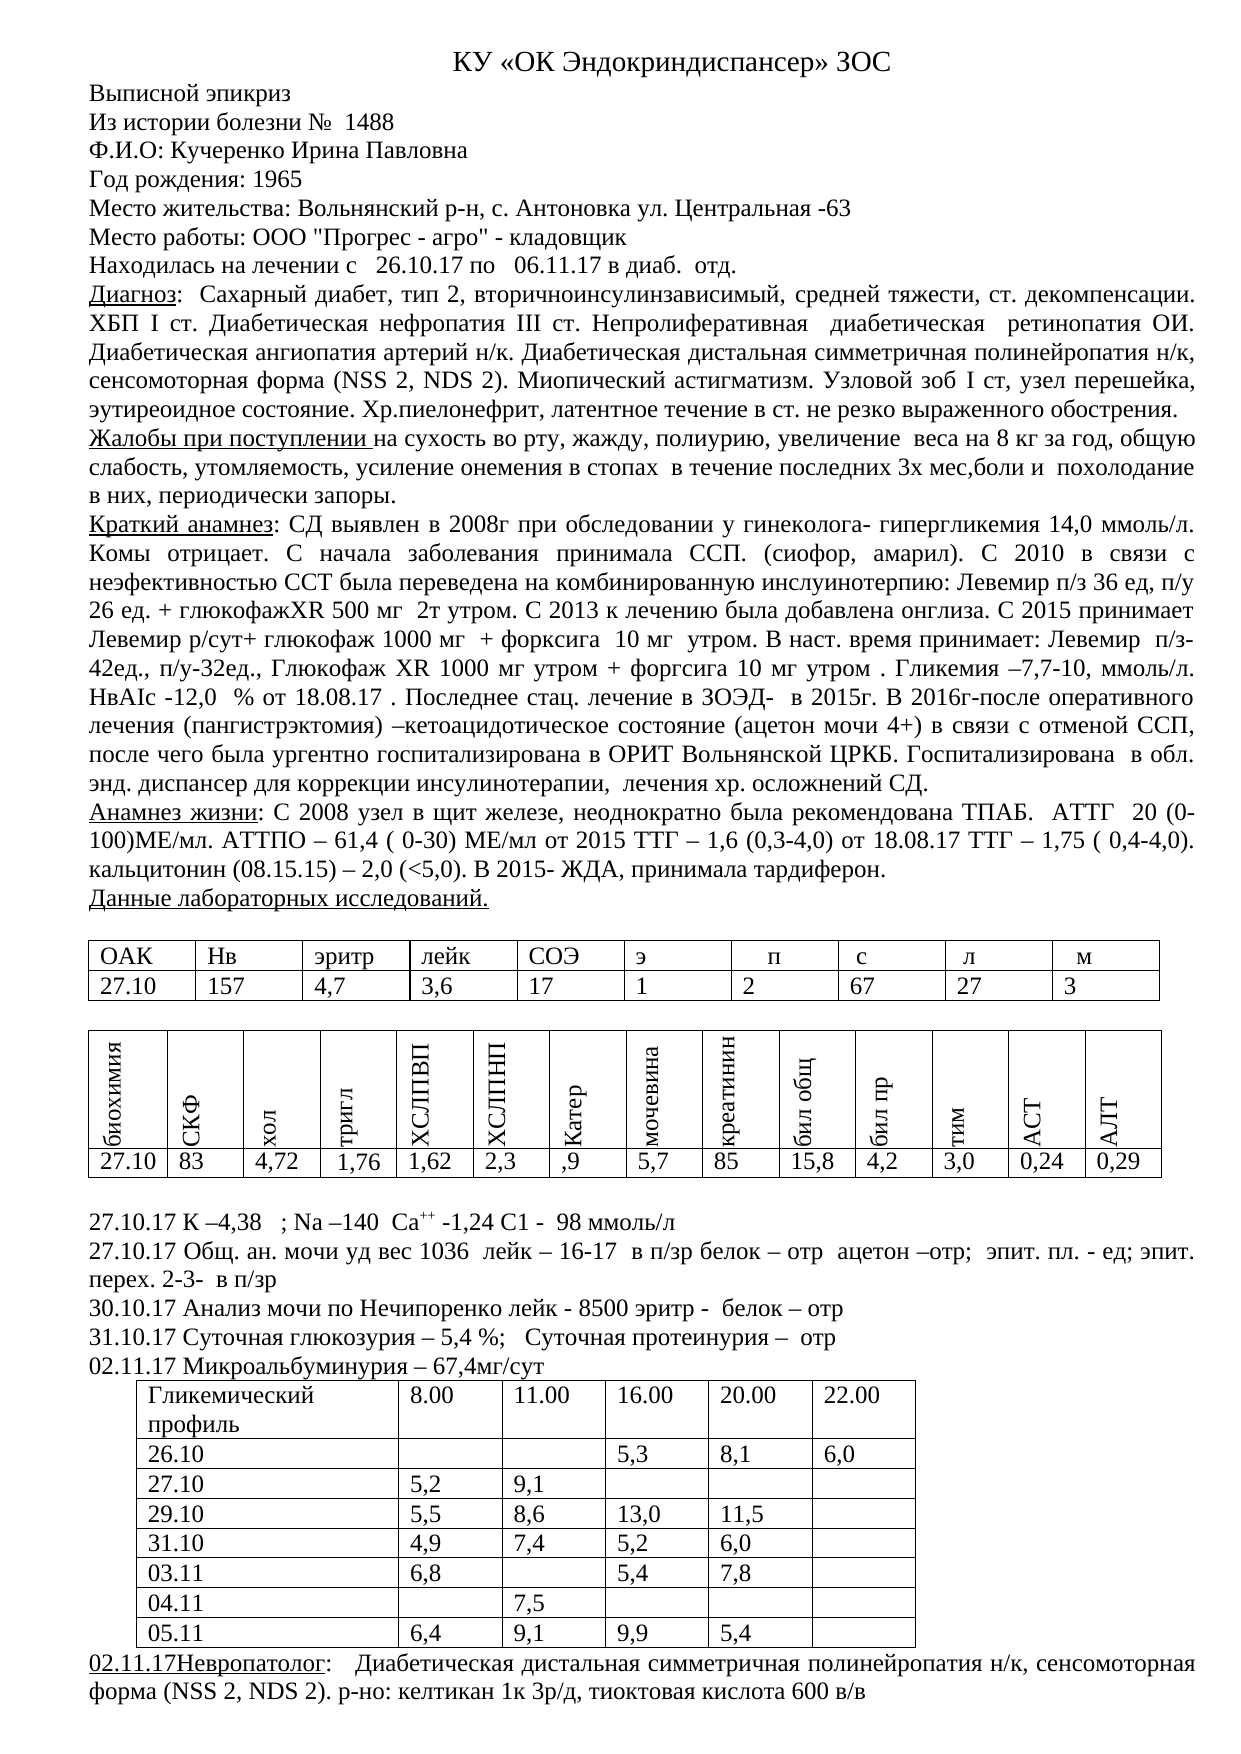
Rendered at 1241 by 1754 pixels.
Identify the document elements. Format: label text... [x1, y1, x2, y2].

text Жалобы при поступлении на сухость во рту, жажду, полиурию, веса на 8 кг за год, общую слабость, утомляемость, усиление онемения в стопах в течение последних 3х мес,боли и похолодание в них, периодически запоры. [89, 423, 1196, 509]
subtitle Из истории болезни № 1488 [89, 107, 1196, 135]
table_cell [606, 1588, 708, 1617]
table_cell 4,72 [244, 1149, 320, 1177]
table_cell 31.10 [137, 1529, 398, 1557]
table_cell 4,7 [303, 971, 409, 1000]
table_header лейк [411, 941, 517, 970]
table_cell 27 [946, 971, 1052, 1000]
table_cell 11,5 [709, 1499, 812, 1527]
table_cell 9,9 [606, 1618, 708, 1647]
table_header бил пр [856, 1031, 932, 1148]
table_cell 6,8 [399, 1558, 502, 1587]
table_header 22.00 [813, 1381, 915, 1438]
table_cell [813, 1529, 915, 1557]
table_header п [732, 941, 838, 970]
table_cell 29.10 [137, 1499, 398, 1527]
table_cell 5,5 [399, 1499, 502, 1527]
table_cell 0,29 [1086, 1149, 1161, 1177]
table_cell 5,2 [606, 1529, 708, 1557]
table_cell 6,0 [709, 1529, 812, 1557]
table_cell 03.11 [137, 1558, 398, 1587]
table_cell 1 [625, 971, 731, 1000]
table_header Катер [550, 1031, 626, 1148]
table_cell 9,1 [503, 1618, 605, 1647]
table_header Нв [196, 941, 302, 970]
text 31.10.17 Суточная глюкозурия – 5,4 %; Суточная протеинурия – отр [89, 1322, 1196, 1351]
table_header тим [933, 1031, 1008, 1148]
table_cell [503, 1439, 605, 1468]
table_header э [625, 941, 731, 970]
subtitle 27.10.17 Общ. ан. мочи уд вес 1036 лейк – 16-17 в п/зр белок – отр ацетон –отр; эпит. пл. - ед; эпит. перех. 2-3- в п/зр [89, 1236, 1196, 1293]
table_cell 1,76 [321, 1149, 396, 1177]
table_cell 27.10 [89, 971, 195, 1000]
table_cell 2,3 [474, 1149, 549, 1177]
table_cell [813, 1558, 915, 1587]
table_cell [399, 1439, 502, 1468]
table_cell 5,3 [606, 1439, 708, 1468]
table_header л [946, 941, 1052, 970]
table_header м [1053, 941, 1159, 970]
table_cell 5,7 [627, 1149, 702, 1177]
subtitle Ф.И.О: Кучеренко Ирина Павловна [89, 135, 1196, 164]
table_cell 157 [196, 971, 302, 1000]
table_header 16.00 [606, 1381, 708, 1438]
table_header биохимия [89, 1031, 167, 1148]
table_header ХСЛПНП [474, 1031, 549, 1148]
text Место работы: ООО "Прогрес - агро" - кладовщик [89, 222, 1196, 250]
table_cell 27.10 [137, 1469, 398, 1498]
table_header 8.00 [399, 1381, 502, 1438]
text 27.10.17 К –4,38 ; Nа –140 Са++ -1,24 С1 - 98 ммоль/л [89, 1207, 1196, 1236]
table_cell 5,4 [606, 1558, 708, 1587]
table_cell ,9 [550, 1149, 626, 1177]
table_header СОЭ [518, 941, 624, 970]
table_cell 27.10 [89, 1149, 167, 1177]
text Место жительства: Вольнянский р-н, с. Антоновка ул. Центральная -63 [89, 193, 1196, 222]
table_cell 26.10 [137, 1439, 398, 1468]
subtitle 02.11.17 Микроальбуминурия – 67,4мг/сут [89, 1351, 1196, 1379]
table_cell 5,2 [399, 1469, 502, 1498]
table_header АЛТ [1086, 1031, 1161, 1148]
table_header СКФ [168, 1031, 243, 1148]
table_cell 05.11 [137, 1618, 398, 1647]
table_header АСТ [1009, 1031, 1085, 1148]
table_header креатинин [703, 1031, 779, 1148]
text 02.11.17Невропатолог: Диабетическая дистальная симметричная полинейропатия н/к, сенсомоторная форма (NSS 2, NDS 2). р-но: келтикан 1к 3р/д, тиоктовая кислота 600 в/в [89, 1648, 1196, 1705]
table_cell 13,0 [606, 1499, 708, 1527]
table_cell 1,62 [397, 1149, 473, 1177]
table_cell [813, 1588, 915, 1617]
table_header Гликемический профиль [137, 1381, 398, 1438]
table_cell 83 [168, 1149, 243, 1177]
table_cell 6,0 [813, 1439, 915, 1468]
table_cell 67 [839, 971, 945, 1000]
table_cell 04.11 [137, 1588, 398, 1617]
table_header хол [244, 1031, 320, 1148]
table_cell 3,6 [411, 971, 517, 1000]
table_header с [839, 941, 945, 970]
table_cell 3 [1053, 971, 1159, 1000]
table_cell [709, 1588, 812, 1617]
table_header бил общ [780, 1031, 855, 1148]
text Год рождения: 1965 [89, 164, 1196, 193]
table_cell 9,1 [503, 1469, 605, 1498]
table_header эритр [303, 941, 409, 970]
table_cell 4,9 [399, 1529, 502, 1557]
text 30.10.17 Анализ мочи по Нечипоренко лейк - 8500 эритр - белок – отр [89, 1293, 1196, 1322]
table_cell [606, 1469, 708, 1498]
table_header 11.00 [503, 1381, 605, 1438]
text Данные лабораторных исследований. [89, 883, 1196, 912]
table_header ХСЛПВП [397, 1031, 473, 1148]
table_header мочевина [627, 1031, 702, 1148]
table_header ОАК [89, 941, 195, 970]
table_cell [503, 1558, 605, 1587]
subtitle Выписной эпикриз [89, 78, 1202, 107]
table_cell 8,1 [709, 1439, 812, 1468]
table_cell 17 [518, 971, 624, 1000]
table_cell [813, 1499, 915, 1527]
table_cell [813, 1469, 915, 1498]
text Краткий анамнез: СД выявлен в 2008г при обследовании у гинеколога- гипергликемия 14,0 ммоль/л. Комы отрицает. С начала заболевания (сиофор, амарил). С 2010 в связи с неэфективностью ССТ была переведена на комбинированную инслуинотерпию: Левемир п/з 36 ед, п/у 26 ед. + глюкофажXR 500 мг 2т утром. С 2013 к лечению была добавлена онглиза. С 2015 принимает Левемир р/сут+ глюкофаж 1000 мг + форксига 10 мг утром. В наст. время принимает: Левемир п/з- 42ед., п/у-32ед., Глюкофаж XR 1000 мг утром + форгсига 10 мг утром . Гликемия –7,7-10, ммоль/л. НвАIс -12,0 % от 18.08.17 . Последнее стац. лечение в ЗОЭД- в 2015г. В 2016г-после оперативного лечения (пангистрэктомия) –кетоацидотическое состояние (ацетон мочи 4+) в связи с отменой ССП, после чего была ургентно госпитализирована в ОРИТ Вольнянской ЦРКБ. Госпитализирована в обл. энд. диспансер для коррекции инсулинотерапии, лечения хр. осложнений СД. [89, 509, 1196, 797]
table_cell 7,5 [503, 1588, 605, 1617]
table_cell [709, 1469, 812, 1498]
table_header 20.00 [709, 1381, 812, 1438]
table_cell 2 [732, 971, 838, 1000]
table_header тригл [321, 1031, 396, 1148]
table_cell 0,24 [1009, 1149, 1085, 1177]
text Анамнез жизни: С 2008 узел в щит железе, неоднократно была рекомендована ТПАБ. АТТГ 20 (0-100)МЕ/мл. АТТПО – 61,4 ( 0-30) МЕ/мл от 2015 ТТГ – 1,6 (0,3-4,0) от 18.08.17 ТТГ – 1,75 ( 0,4-4,0). кальцитонин (08.15.15) – 2,0 (<5,0). В 2015- ЖДА, принимала тардиферон. [89, 797, 1196, 883]
table_cell 3,0 [933, 1149, 1008, 1177]
table_cell 7,4 [503, 1529, 605, 1557]
table_cell 15,8 [780, 1149, 855, 1177]
text Диагноз: Сахарный диабет, тип 2, вторичноинсулинзависимый, ст. ХБП I ст. Диабетическая нефропатия III ст. Непролиферативная диабетическая ретинопатия ОИ. Диабетическая ангиопатия артерий н/к. Диабетическая дистальная симметричная полинейропатия н/к, сенсомоторная форма (NSS 2, NDS 2). Миопический астигматизм. Узловой зоб I ст, узел перешейка, эутиреоидное состояние. Хр.пиелонефрит, латентное течение в ст. не резко выраженного обострения. [89, 279, 1196, 423]
table_cell 7,8 [709, 1558, 812, 1587]
table_cell 85 [703, 1149, 779, 1177]
table_cell 6,4 [399, 1618, 502, 1647]
table_cell [399, 1588, 502, 1617]
text на лечении с 26.10.17 по 06.11.17 в отд. [89, 250, 1196, 279]
table_cell 5,4 [709, 1618, 812, 1647]
table_cell 4,2 [856, 1149, 932, 1177]
table_cell [813, 1618, 915, 1647]
table_cell 8,6 [503, 1499, 605, 1527]
